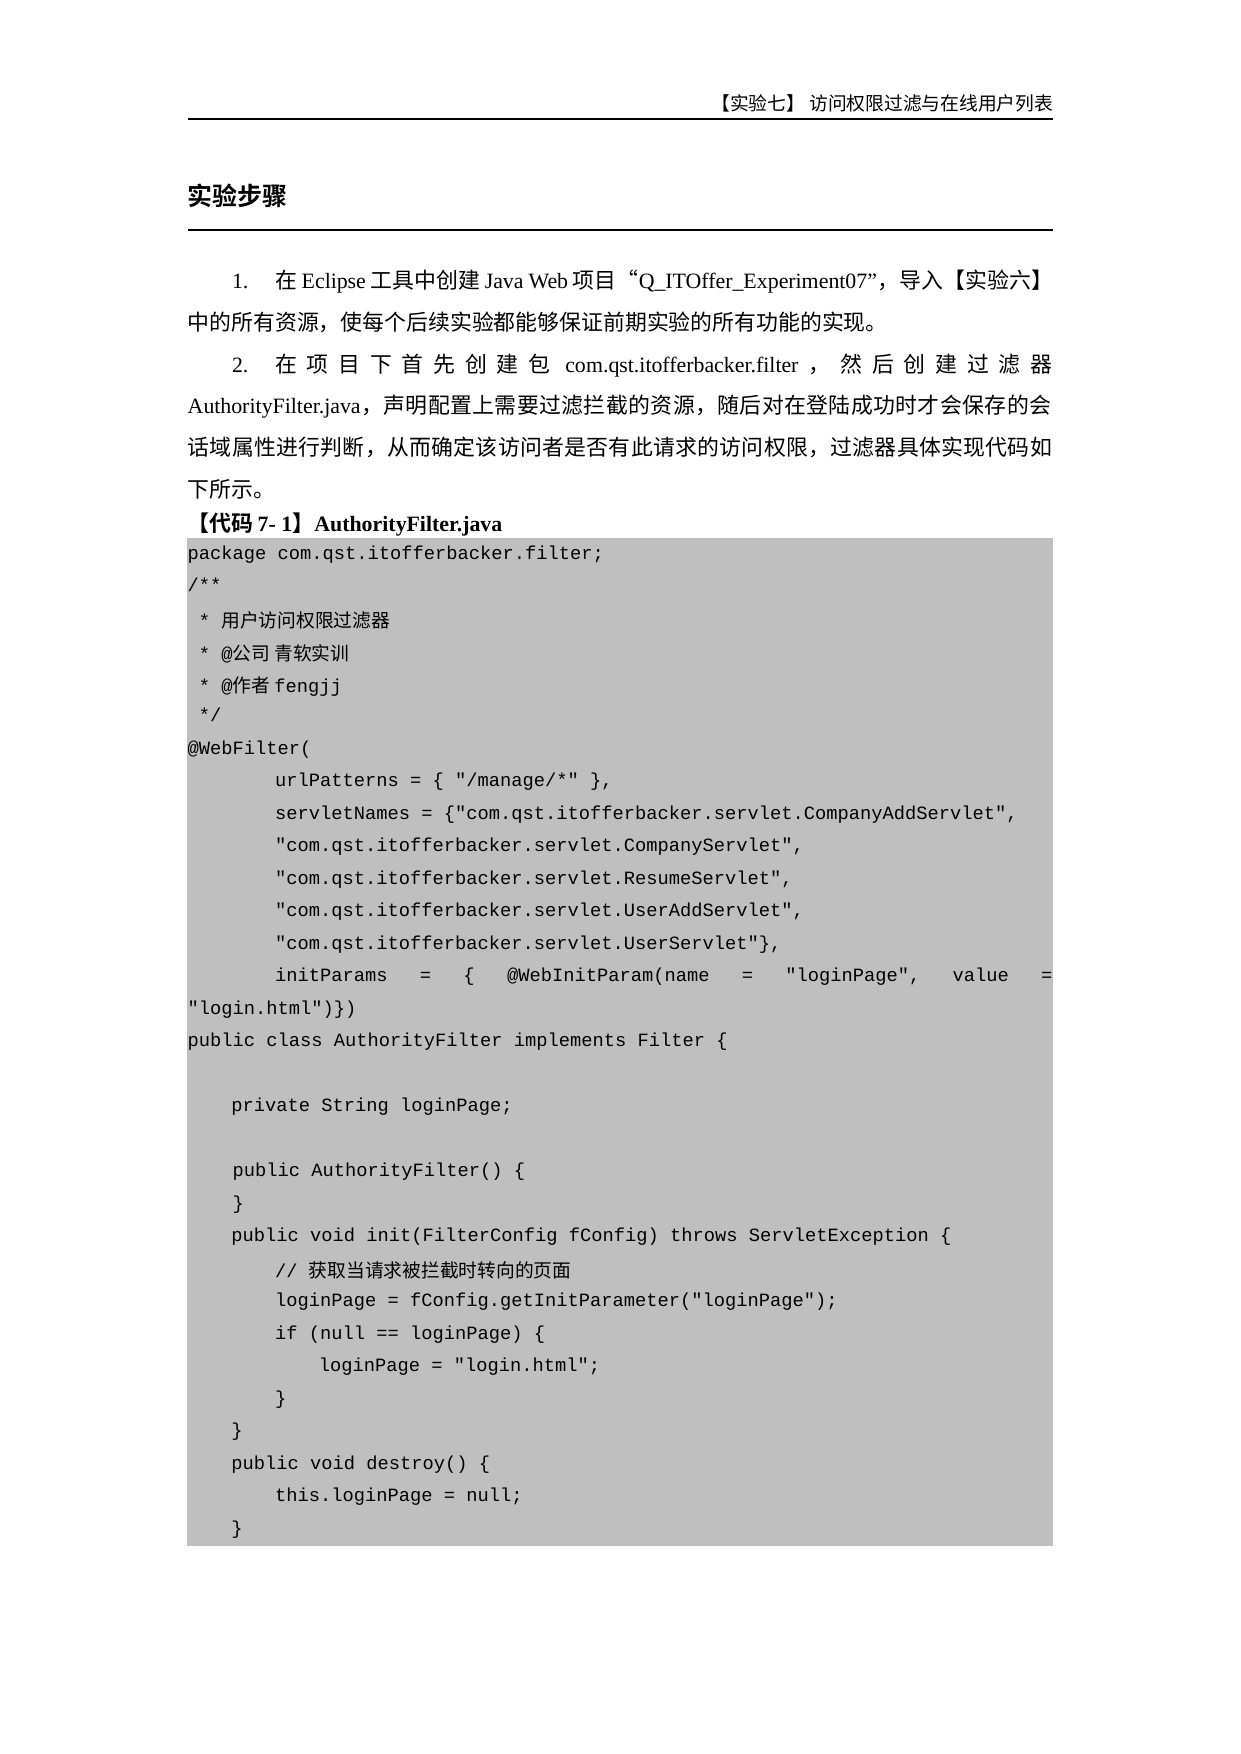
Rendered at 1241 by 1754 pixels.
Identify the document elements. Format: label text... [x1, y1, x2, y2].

text */ [187, 701, 1053, 733]
text "com.qst.itofferbacker.servlet.UserAddServlet", [187, 896, 1053, 928]
text "com.qst.itofferbacker.servlet.CompanyServlet", [187, 831, 1053, 863]
text initParams = { @WebInitParam(name = "loginPage", value = "login.html")}) [187, 961, 1053, 1026]
text // 获取当请求被拦截时转向的页面 [187, 1253, 1053, 1286]
text this.loginPage = null; [187, 1481, 1053, 1513]
text if (null == loginPage) { [187, 1318, 1053, 1351]
list 在项目下首先创建包com.qst.itofferbacker.filter，然后创建过滤器AuthorityFilter.java，声明配置上需要过滤拦截的资源，随后对在登陆成功时才会保存的会话域属性进行判断，从而确定该访问者是否有此请求的访问权限，过滤器具体实现代码如下所示。 [187, 339, 1053, 506]
text loginPage = fConfig.getInitParameter("loginPage"); [187, 1286, 1053, 1318]
text public void destroy() { [187, 1448, 1053, 1481]
text 【代码7- 1】AuthorityFilter.java [187, 506, 1053, 538]
text * @公司 青软实训 [187, 636, 1053, 668]
text "com.qst.itofferbacker.servlet.UserServlet"}, [187, 928, 1053, 961]
text } [187, 1416, 1053, 1448]
text urlPatterns = { "/manage/*" }, [187, 766, 1053, 798]
text "com.qst.itofferbacker.servlet.ResumeServlet", [187, 863, 1053, 896]
text /** [187, 571, 1053, 603]
text * @作者 fengjj [187, 668, 1053, 701]
text private String loginPage; [187, 1091, 1053, 1123]
text package com.qst.itofferbacker.filter; [187, 538, 1053, 571]
text * 用户访问权限过滤器 [187, 603, 1053, 636]
subtitle 实验步骤 [187, 162, 1053, 231]
text public void init(FilterConfig fConfig) throws ServletException { [187, 1221, 1053, 1253]
list 在Eclipse工具中创建Java Web项目“Q_ITOffer_Experiment07”，导入【实验六】中的所有资源，使每个后续实验都能够保证前期实验的所有功能的实现。 [187, 256, 1053, 339]
text loginPage = "login.html"; [187, 1351, 1053, 1383]
text public class AuthorityFilter implements Filter { [187, 1026, 1053, 1058]
text } [187, 1383, 1053, 1416]
text } [187, 1513, 1053, 1546]
text public AuthorityFilter() { [187, 1156, 1053, 1188]
text @WebFilter( [187, 733, 1053, 766]
text } [187, 1188, 1053, 1221]
text servletNames = {"com.qst.itofferbacker.servlet.CompanyAddServlet", [187, 798, 1053, 831]
